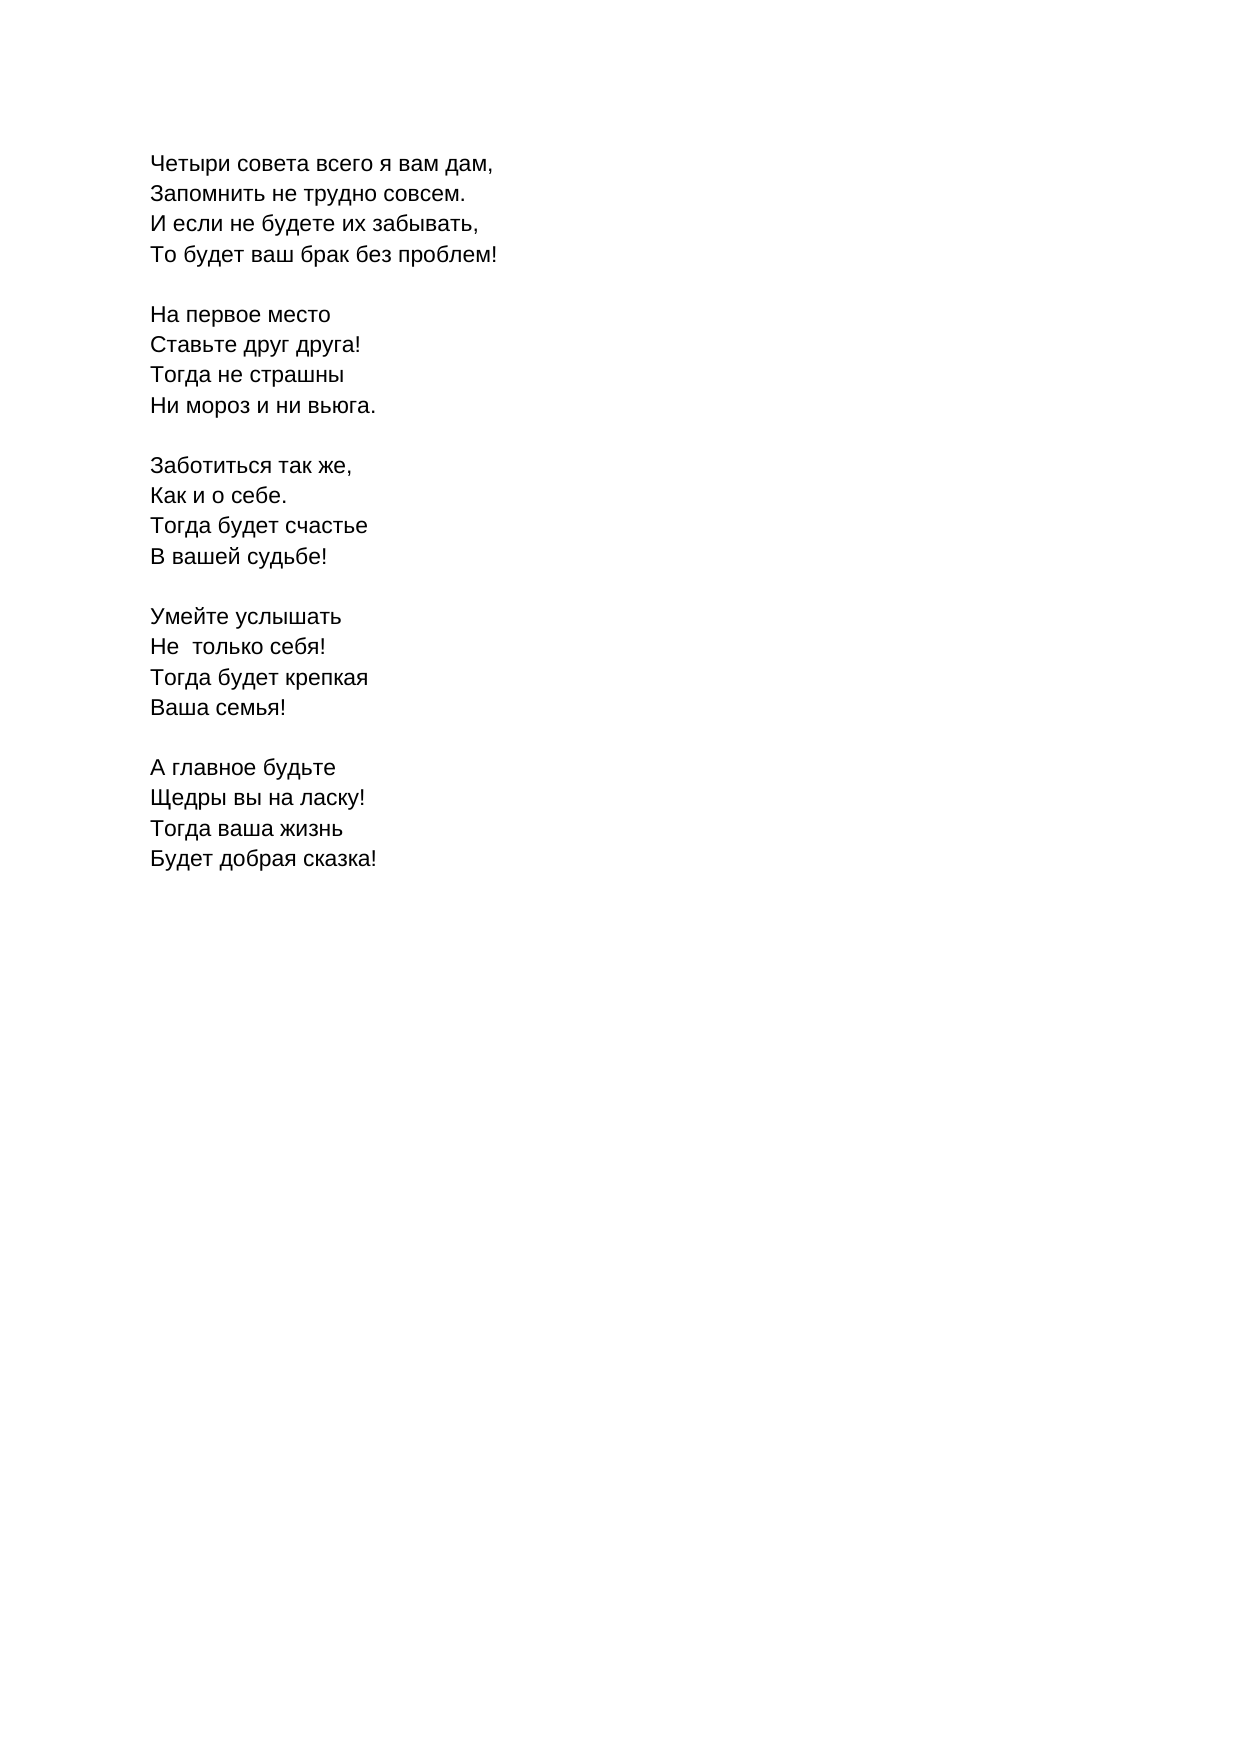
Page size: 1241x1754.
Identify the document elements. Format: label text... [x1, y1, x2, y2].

text Тогда будет счастье [150, 512, 1090, 539]
text Четыри совета всего я вам дам, [150, 150, 1090, 176]
text А главное будьте [150, 754, 1090, 781]
text В вашей судьбе! [150, 543, 1090, 569]
text Как и о себе. [150, 482, 1090, 509]
text Не только себя! [150, 633, 1090, 660]
text Запомнить не трудно совсем. [150, 180, 1090, 207]
text Ни мороз и ни вьюга. [150, 392, 1090, 418]
text Тогда ваша жизнь [150, 814, 1090, 841]
text Щедры вы на ласку! [150, 784, 1090, 811]
text И если не будете их забывать, [150, 210, 1090, 237]
text Заботиться так же, [150, 452, 1090, 478]
text Умейте услышать [150, 603, 1090, 629]
text Тогда не страшны [150, 361, 1090, 388]
text То будет ваш брак без проблем! [150, 241, 1090, 267]
text Ваша семья! [150, 694, 1090, 720]
text Будет добрая сказка! [150, 845, 1090, 871]
text Ставьте друг друга! [150, 331, 1090, 358]
text На первое место [150, 301, 1090, 327]
text Тогда будет крепкая [150, 663, 1090, 690]
